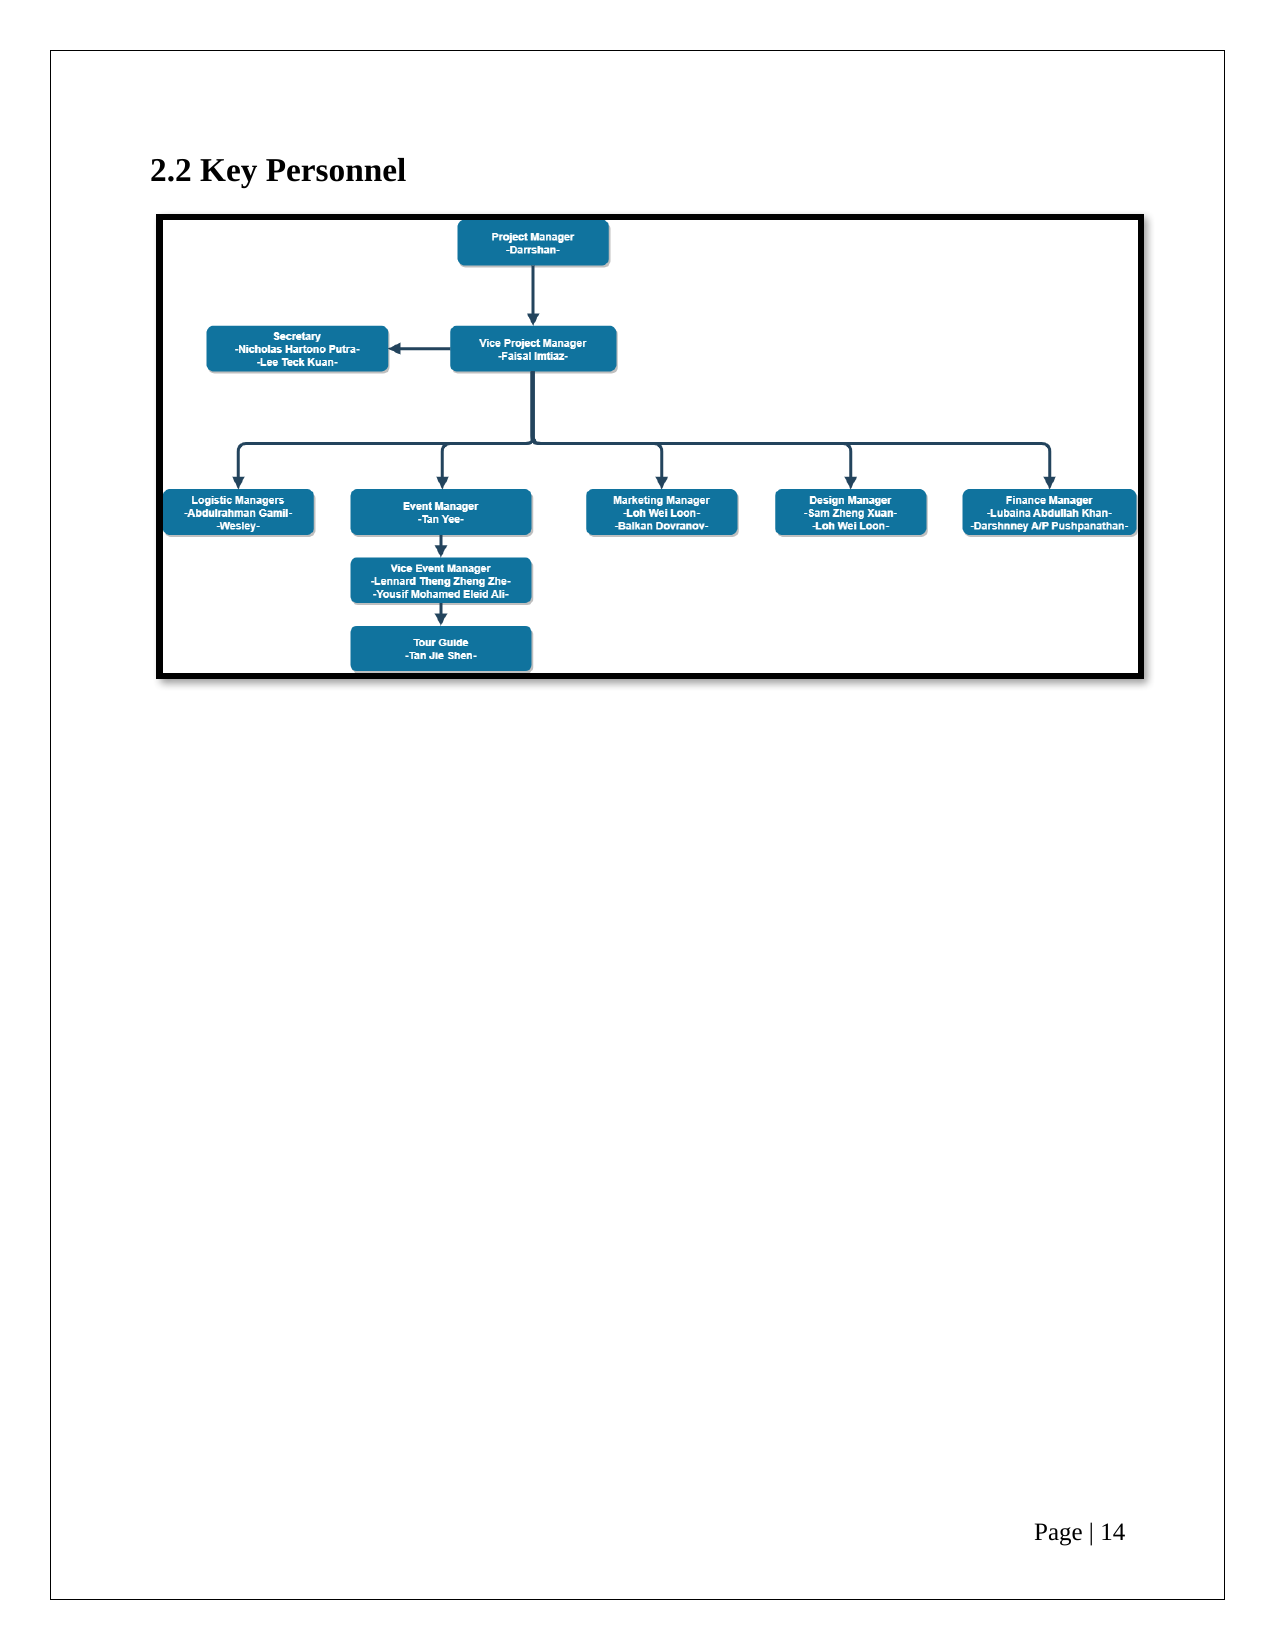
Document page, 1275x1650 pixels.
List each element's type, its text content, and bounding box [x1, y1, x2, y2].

subtitle 2.2 Key Personnel [150, 150, 1125, 188]
picture [163, 220, 1138, 673]
